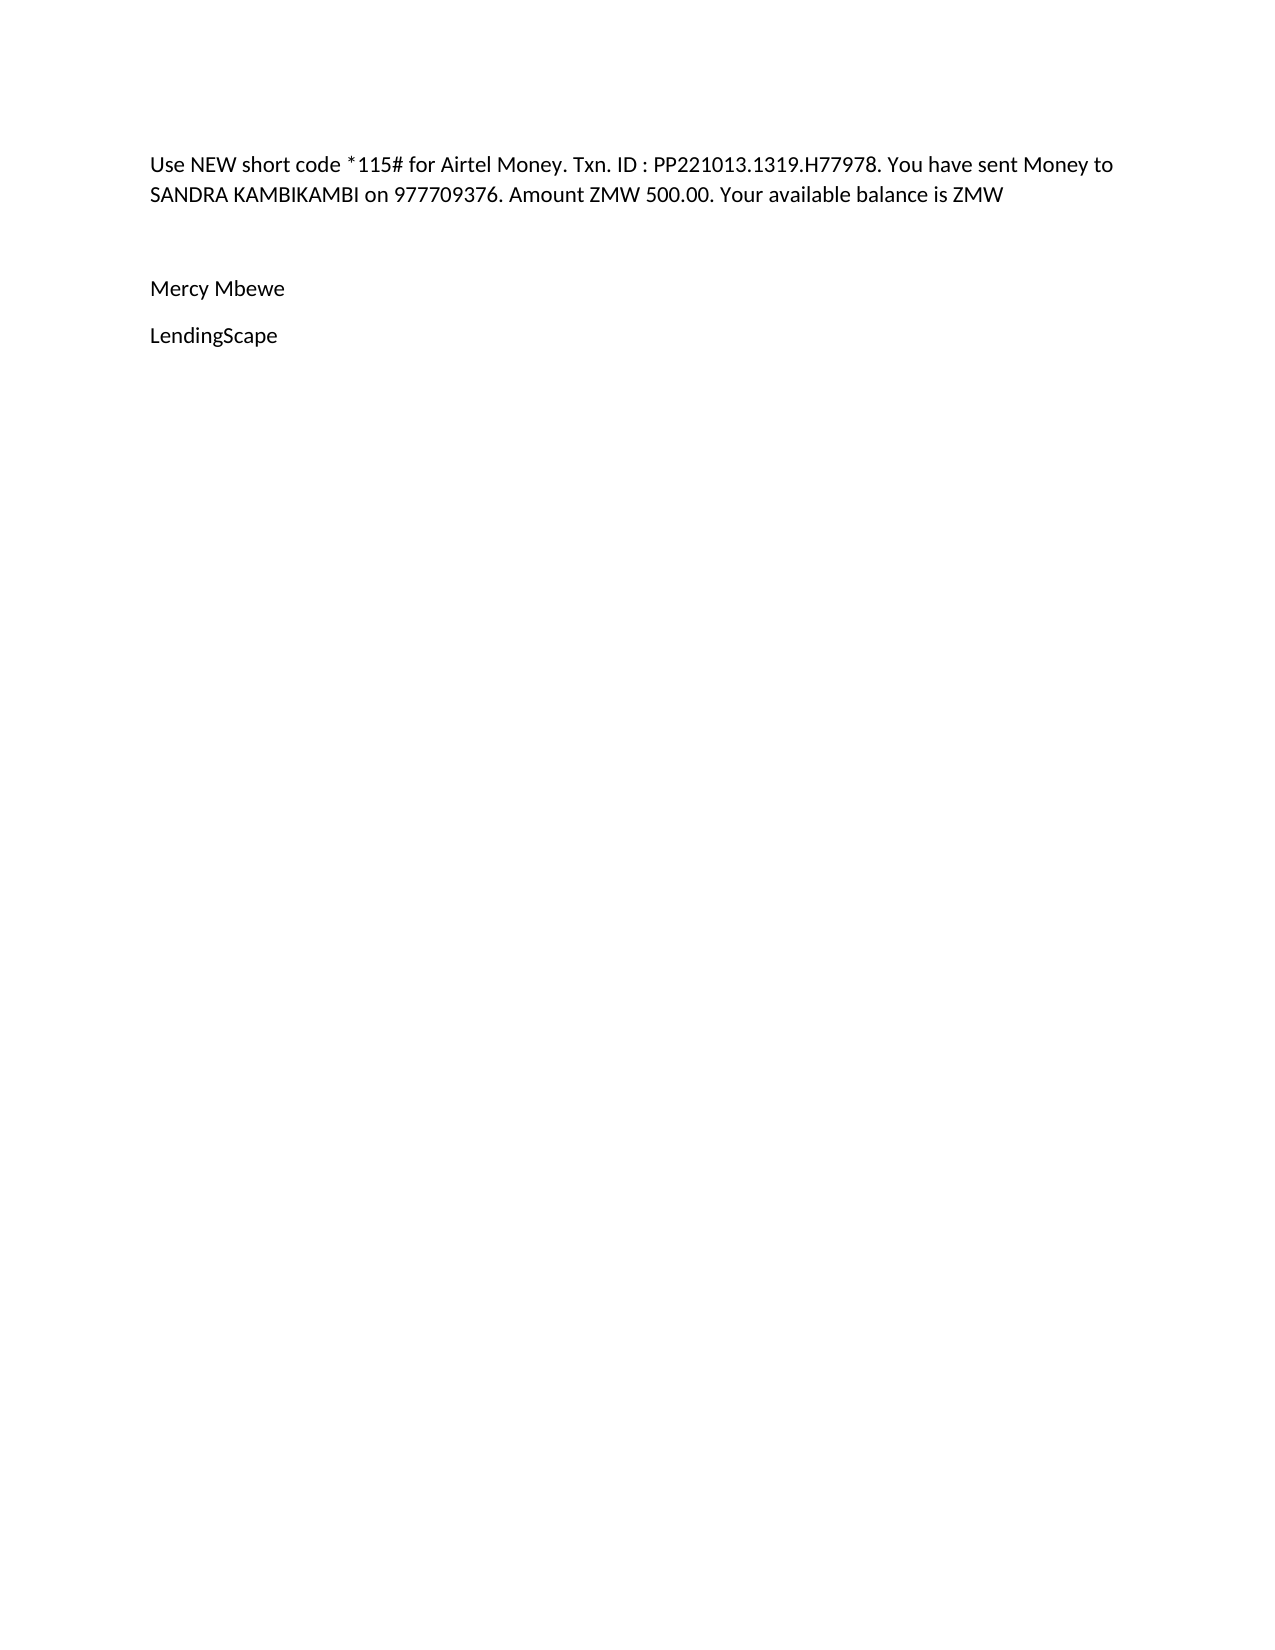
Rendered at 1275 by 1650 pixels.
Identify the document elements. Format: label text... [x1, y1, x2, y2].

text LendingScape [150, 321, 1125, 349]
text Use NEW short code *115# for Airtel Money. Txn. ID : PP221013.1319.H77978. You have sent Money to SANDRA KAMBIKAMBI on 977709376. Amount ZMW 500.00. Your available balance is ZMW [150, 150, 1125, 208]
text Mercy Mbewe [150, 274, 1125, 302]
